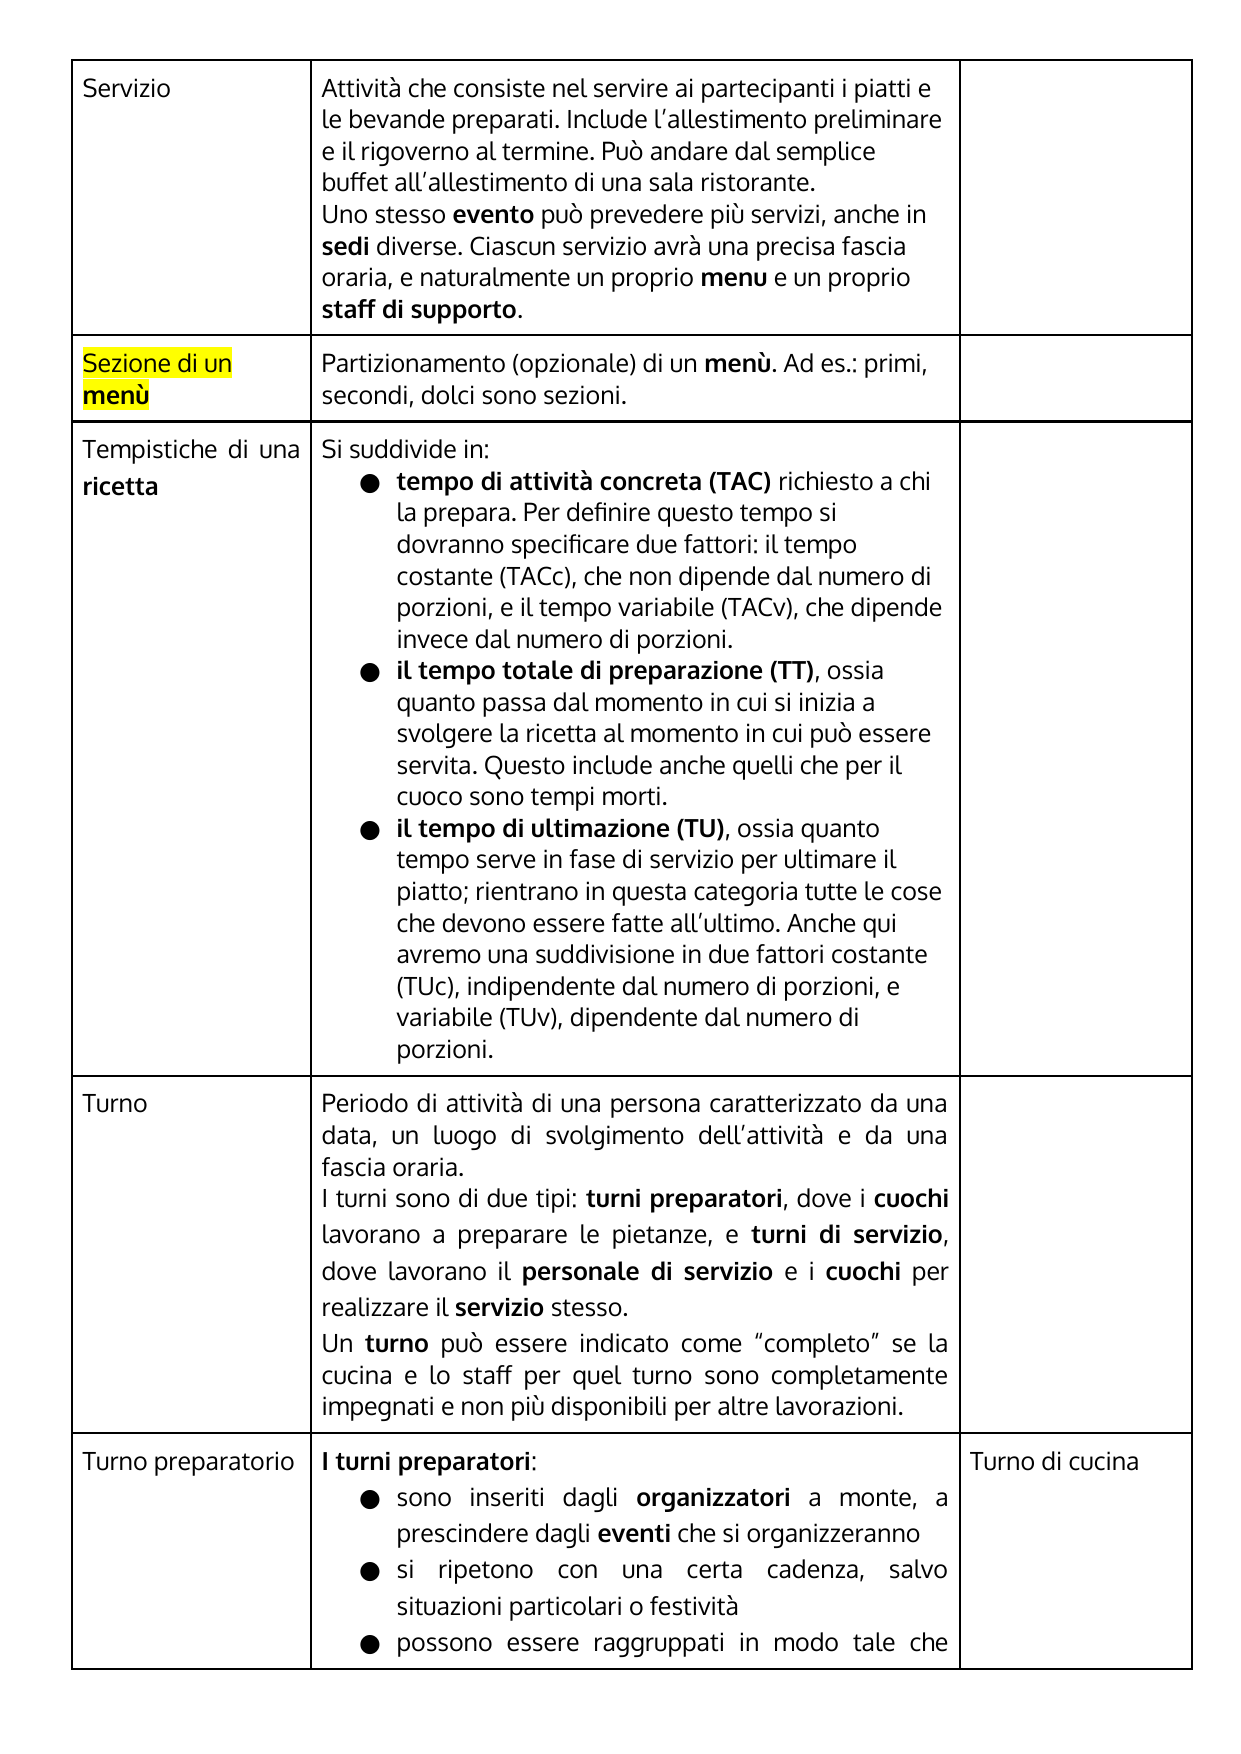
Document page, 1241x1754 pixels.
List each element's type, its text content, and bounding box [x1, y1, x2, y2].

table_cell Tempistiche di una ricetta [73, 423, 310, 1074]
table_cell Periodo di attività di una persona caratterizzato da una data, un luogo di svolgimento dell’attività e da una fascia oraria. I turni sono di due tipi: turni preparatori, dove i cuochi lavorano a preparare le pietanze, e turni di servizio, dove lavorano il personale di servizio e i cuochi per realizzare il servizio stesso. Un turno può essere indicato come “completo” se la cucina e lo staff per quel turno sono completamente impegnati e non più disponibili per altre lavorazioni. [312, 1077, 959, 1432]
table_cell [961, 423, 1191, 1074]
table_cell Partizionamento (opzionale) di un menù. Ad es.: primi, secondi, dolci sono sezioni. [312, 336, 959, 420]
table_cell Turno di cucina [961, 1434, 1191, 1668]
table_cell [312, 1434, 959, 1668]
table_cell [961, 1077, 1191, 1432]
table_cell Turno preparatorio [73, 1434, 310, 1668]
table_cell Si suddivide in: tempo di attività concreta (TAC) richiesto a chi la prepara. Per definire questo tempo si dovranno specificare due fattori: il tempo costante (TACc), che non dipende dal numero di porzioni, e il tempo variabile (TACv), che dipende invece dal numero di porzioni. il tempo totale di preparazione (TT), ossia quanto passa dal momento in cui si inizia a svolgere la ricetta al momento in cui può essere servita. Questo include anche quelli che per il cuoco sono tempi morti. il tempo di ultimazione (TU), ossia quanto tempo serve in fase di servizio per ultimare il piatto; rientrano in questa categoria tutte le cose che devono essere fatte all’ultimo. Anche qui avremo una suddivisione in due fattori costante (TUc), indipendente dal numero di porzioni, e variabile (TUv), dipendente dal numero di porzioni. [312, 423, 959, 1074]
table_cell [961, 336, 1191, 420]
table_cell Sezione di un menù [73, 336, 310, 420]
table_cell Attività che consiste nel servire ai partecipanti i piatti e le bevande preparati. Include l’allestimento preliminare e il rigoverno al termine. Può andare dal semplice buffet all’allestimento di una sala ristorante. Uno stesso evento può prevedere più servizi, anche in sedi diverse. Ciascun servizio avrà una precisa fascia oraria, e naturalmente un proprio menu e un proprio staff di supporto. [312, 61, 959, 334]
table_cell Servizio [73, 61, 310, 334]
table_cell [961, 61, 1191, 334]
table_cell Turno [73, 1077, 310, 1432]
